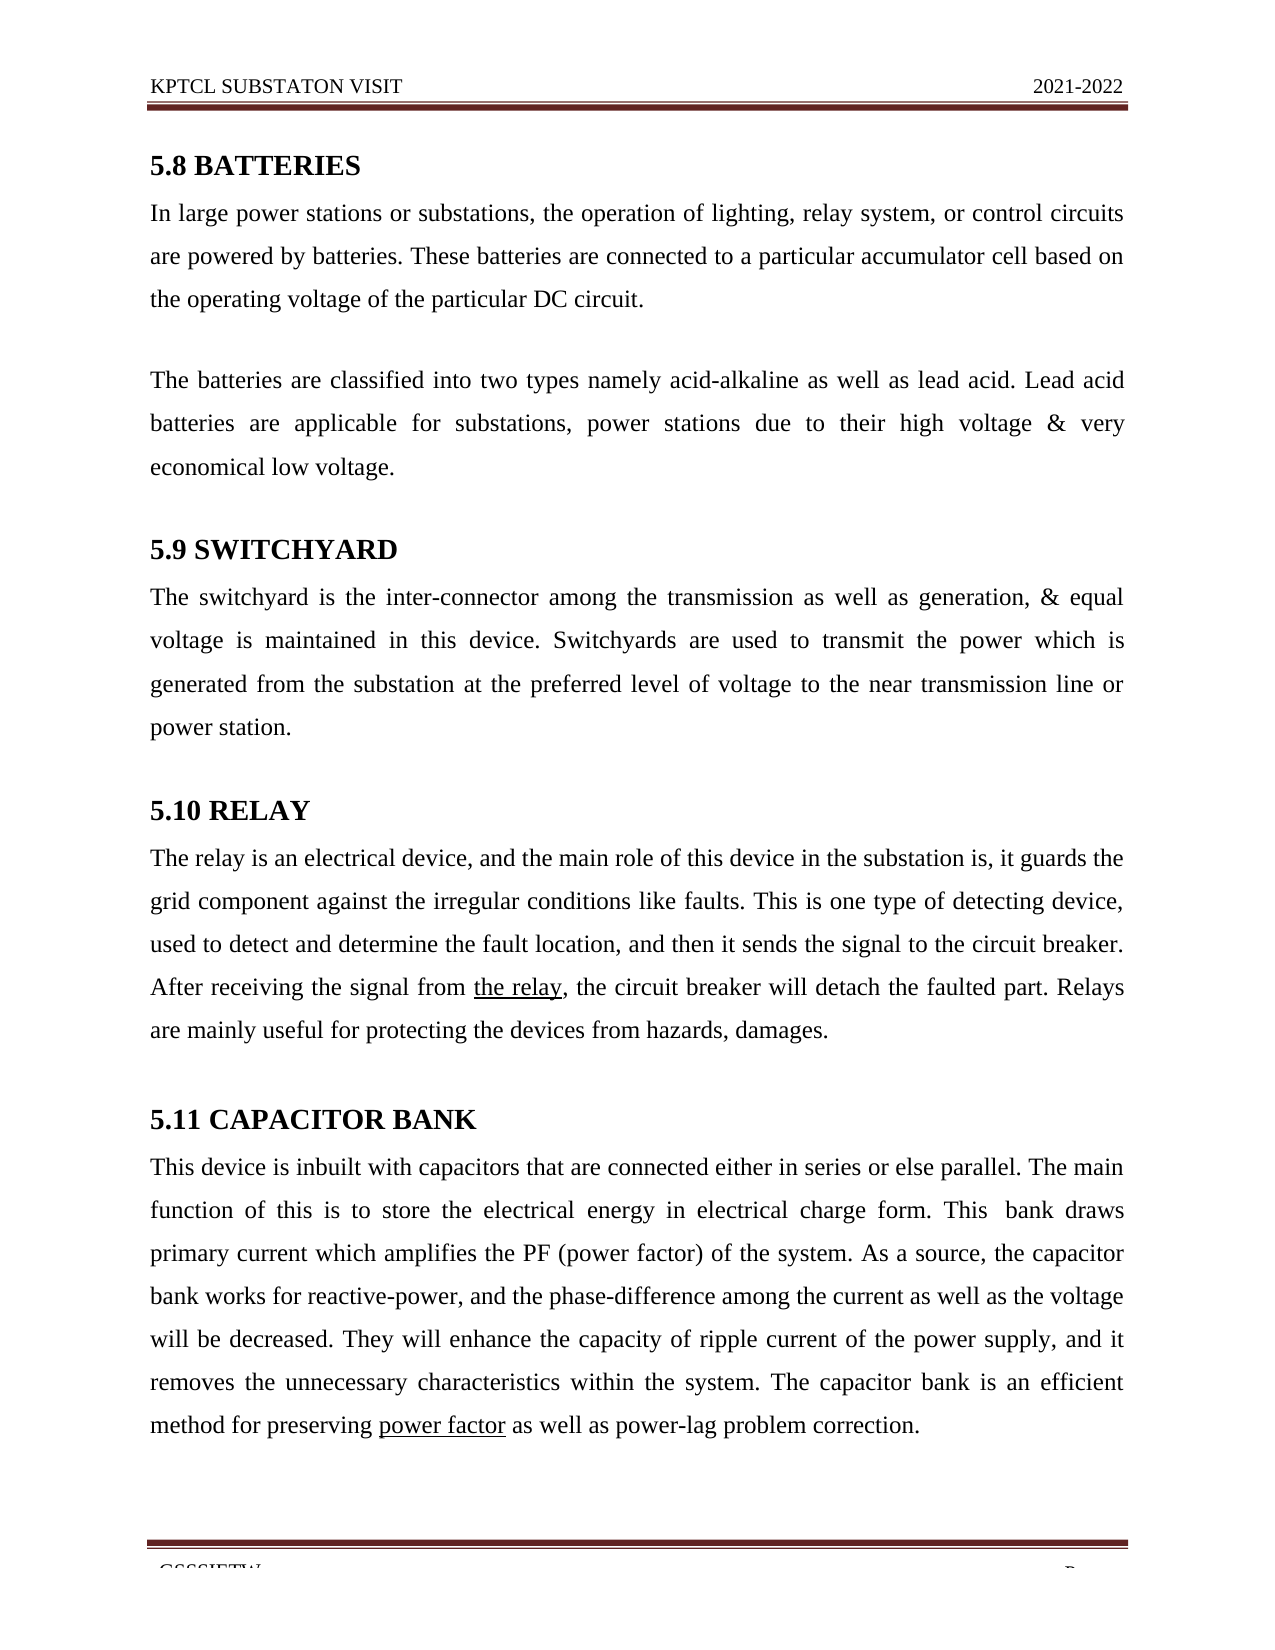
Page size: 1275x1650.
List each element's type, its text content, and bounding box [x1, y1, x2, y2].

text The switchyard is the inter-connector among the transmission as well as generation, & equal voltage is maintained in this device. Switchyards are used to transmit the power which is generated from the substation at the preferred level of voltage to the near transmission line or power station. [150, 582, 1125, 741]
text The relay is an electrical device, and the main role of this device in the substation is, it guards the grid component against the irregular conditions like faults. This is one type of detecting device, used to detect and determine the fault location, and then it sends the signal to the circuit breaker. After receiving the signal from the relay, the circuit breaker will detach the faulted part. Relays are mainly useful for protecting the devices from hazards, damages. [150, 843, 1125, 1044]
text The batteries are classified into two types namely acid-alkaline as well as lead acid. Lead acid batteries are applicable for substations, power stations due to their high voltage & very economical low voltage. [150, 365, 1126, 480]
subtitle BATTERIES [150, 148, 1194, 182]
text This device is inbuilt with capacitors that are connected either in series or else parallel. The main function of this is to store the electrical energy in electrical charge form. This bank draws primary current which amplifies the PF (power factor) of the system. As a source, the capacitor bank works for reactive-power, and the phase-difference among the current as well as the voltage will be decreased. They will enhance the capacity of ripple current of the power supply, and it removes the unnecessary characteristics within the system. The capacitor bank is an efficient method for preserving power factor as well as power-lag problem correction. [150, 1152, 1125, 1439]
subtitle CAPACITOR BANK [150, 1102, 1194, 1135]
subtitle SWITCHYARD [150, 532, 1194, 566]
subtitle RELAY [150, 793, 1194, 826]
text In large power stations or substations, the operation of lighting, relay system, or control circuits are powered by batteries. These batteries are connected to a particular accumulator cell based on the operating voltage of the particular DC circuit. [150, 198, 1125, 313]
